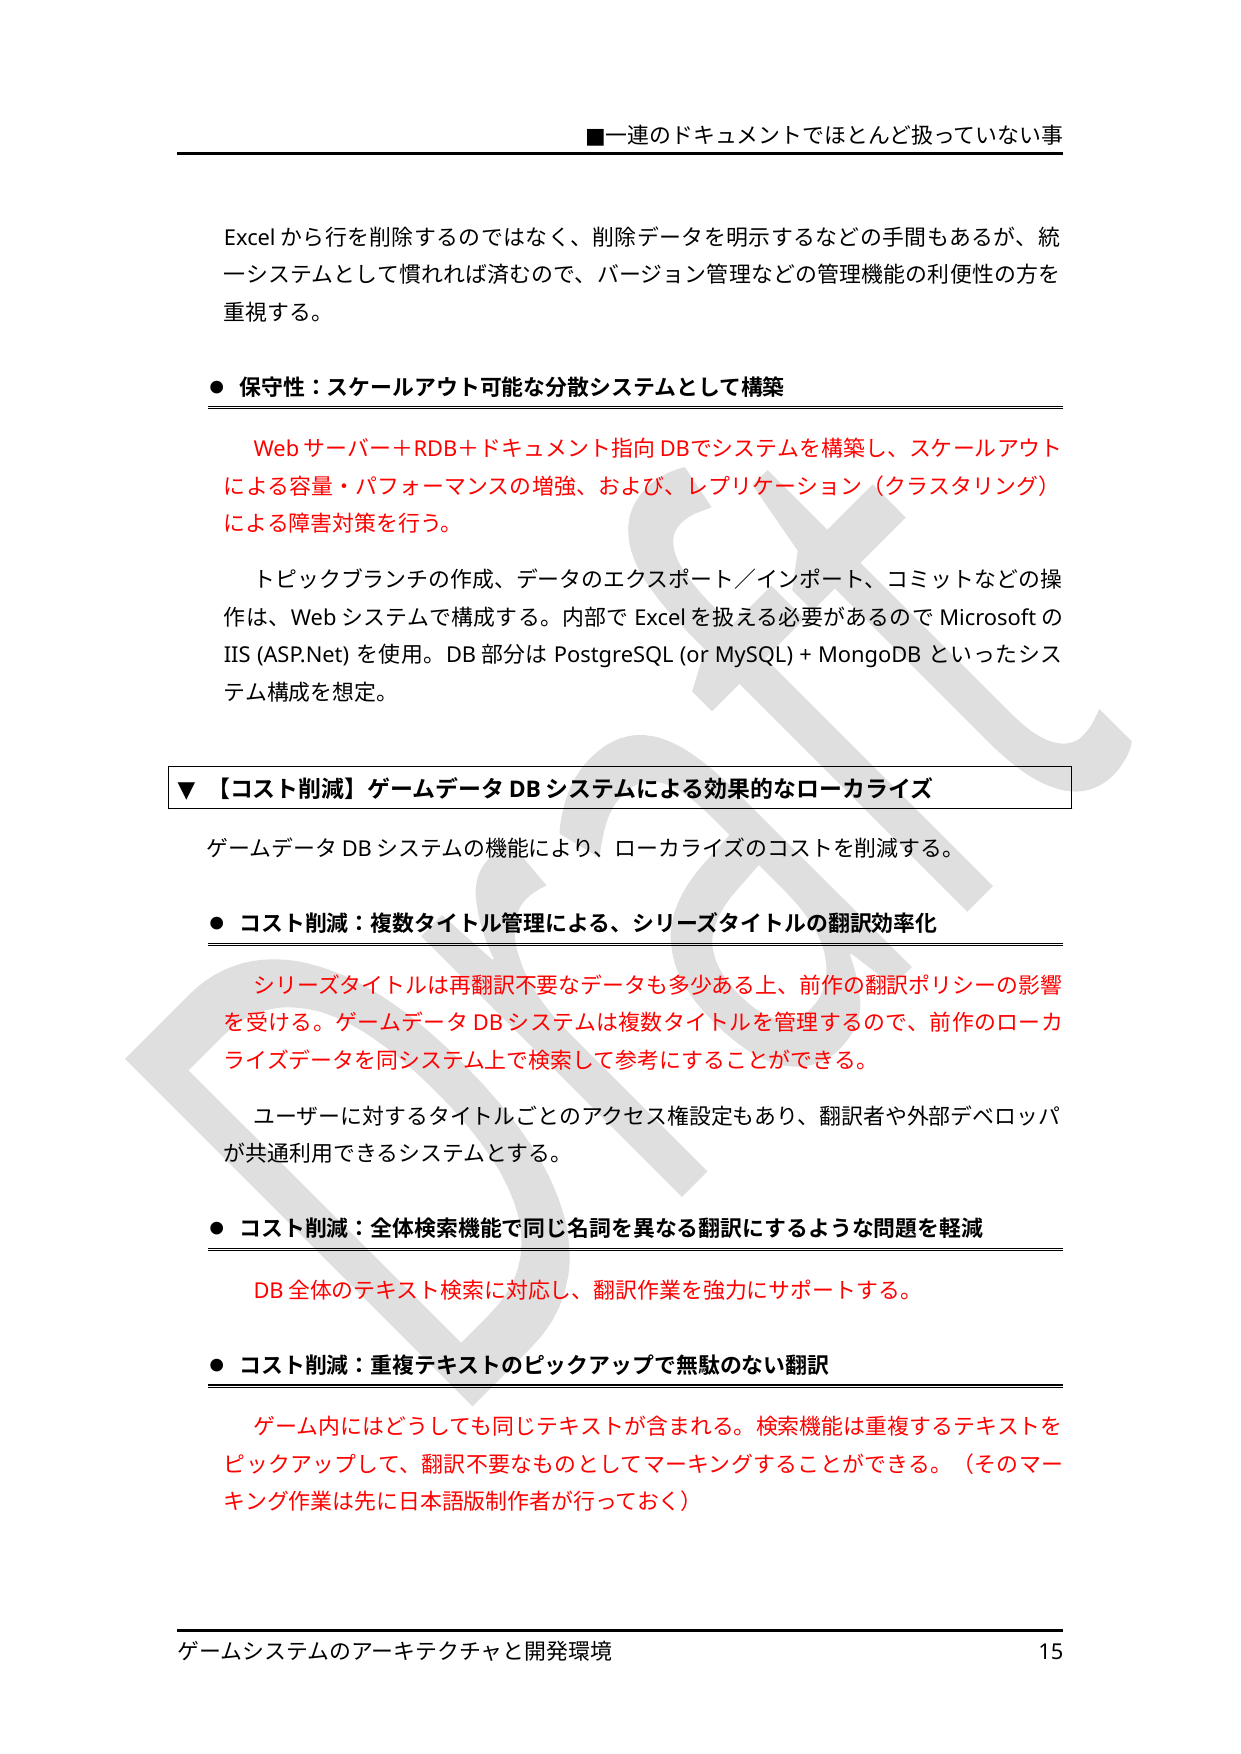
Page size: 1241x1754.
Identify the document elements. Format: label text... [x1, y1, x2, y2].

text トピックブランチの作成、データのエクスポート／インポート、コミットなどの操作は、Webシステムで構成する。内部でExcelを扱える必要があるのでMicrosoftのIIS (ASP.Net) を使用。DB部分は PostgreSQL (or MySQL) + MongoDB といったシステム構成を想定。 [224, 559, 1063, 709]
text ゲームデータDBシステムの機能により、ローカライズのコストを削減する。 [177, 828, 1063, 866]
subtitle コスト削減：複数タイトル管理による、シリーズタイトルの翻訳効率化 [208, 903, 1063, 943]
subtitle コスト削減：重複テキストのピックアップで無駄のない翻訳 [208, 1345, 1063, 1384]
subtitle コスト削減：全体検索機能で同じ名詞を異なる翻訳にするような問題を軽減 [208, 1208, 1063, 1248]
text シリーズタイトルは再翻訳不要なデータも多少ある上、前作の翻訳ポリシーの影響を受ける。ゲームデータDBシステムは複数タイトルを管理するので、前作のローカライズデータを同システム上で検索して参考にすることができる。 [224, 965, 1063, 1077]
text DB全体のテキスト検索に対応し、翻訳作業を強力にサポートする。 [224, 1270, 1063, 1307]
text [224, 217, 1063, 329]
subtitle 保守性：スケールアウト可能な分散システムとして構築 [208, 367, 1063, 406]
subtitle 【コスト削減】ゲームデータDBシステムによる効果的なローカライズ [169, 767, 1071, 808]
text Webサーバー＋RDB＋ドキュメント指向DBでシステムを構築し、スケールアウトによる容量・パフォーマンスの増強、および、レプリケーション（クラスタリング）による障害対策を行う。 [224, 428, 1063, 541]
text ゲーム内にはどうしても同じテキストが含まれる。検索機能は重複するテキストをピックアップして、翻訳不要なものとしてマーキングすることができる。（そのマーキング作業は先に日本語版制作者が行っておく） [224, 1406, 1063, 1519]
text ユーザーに対するタイトルごとのアクセス権設定もあり、翻訳者や外部デベロッパが共通利用できるシステムとする。 [224, 1096, 1063, 1171]
